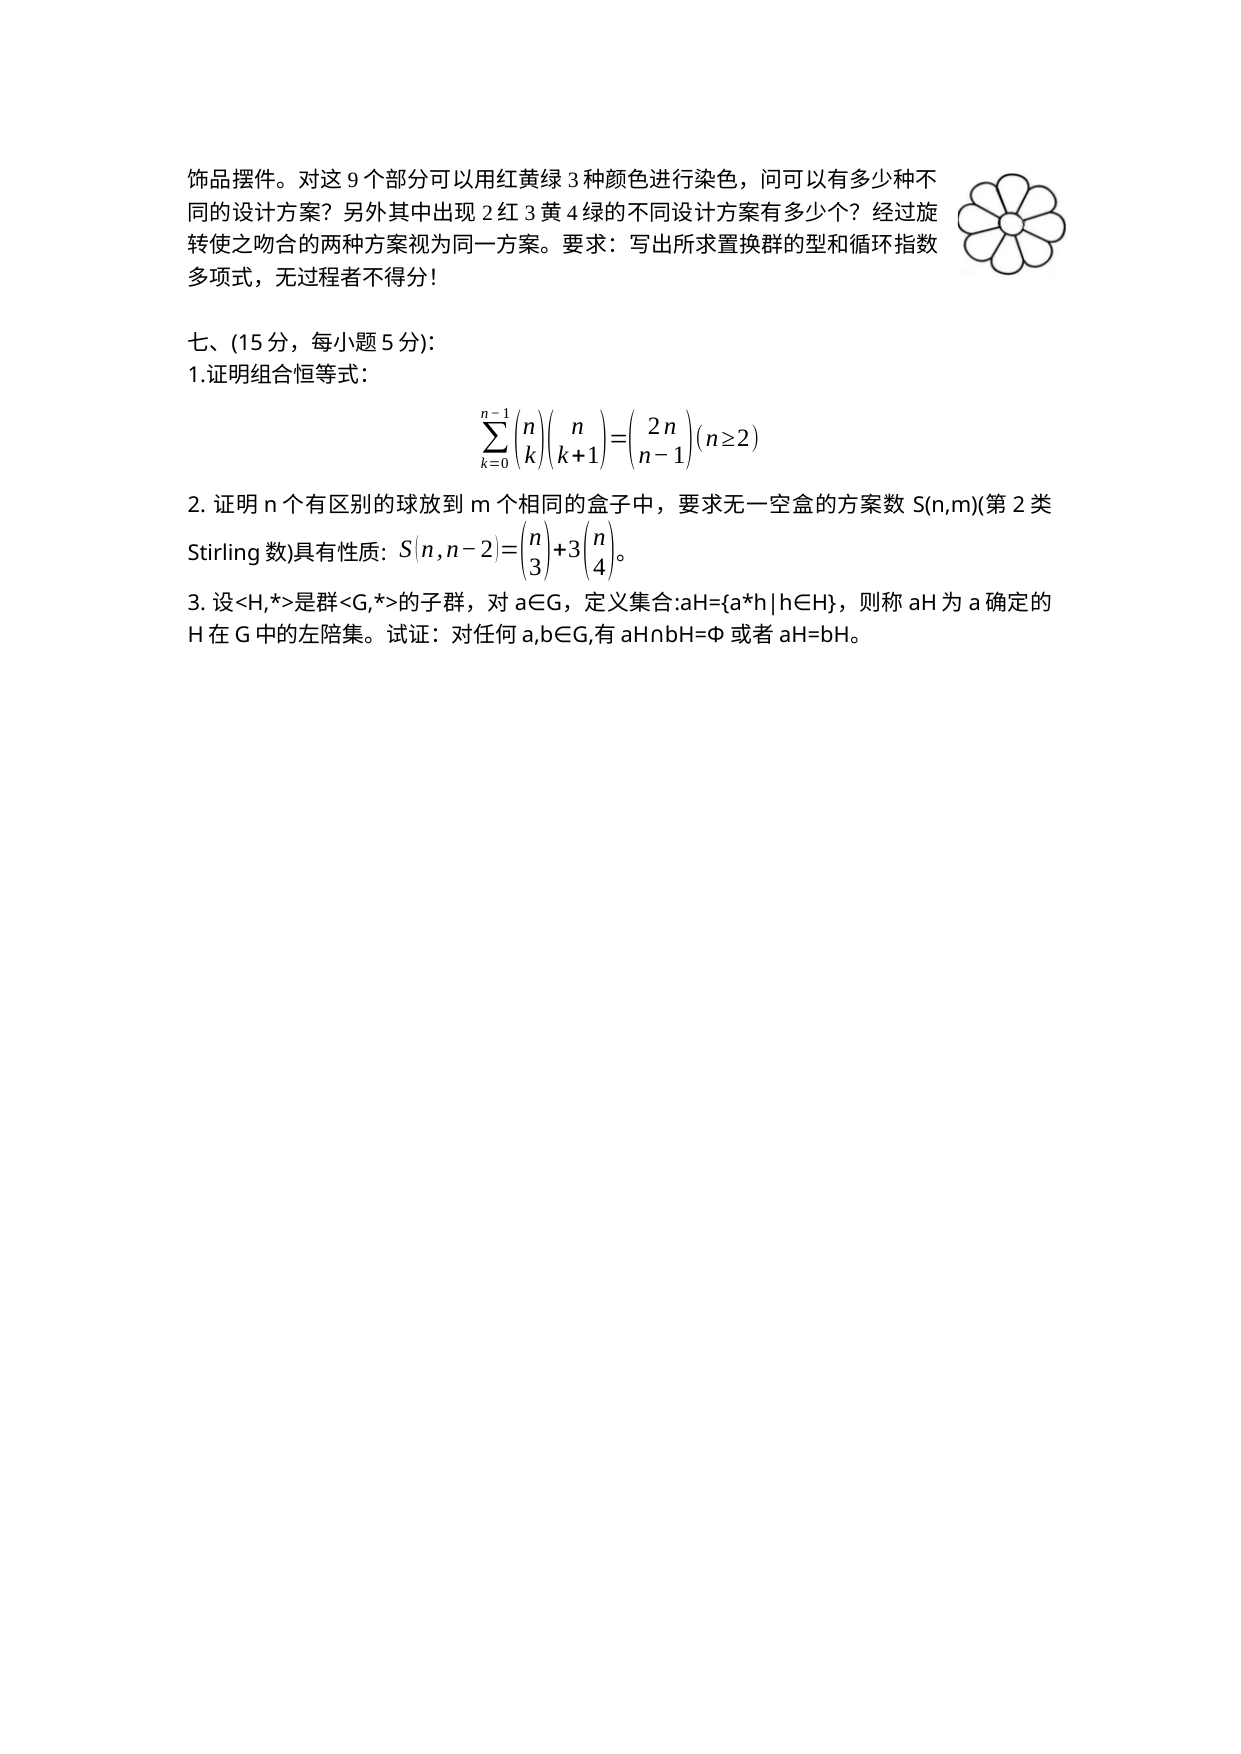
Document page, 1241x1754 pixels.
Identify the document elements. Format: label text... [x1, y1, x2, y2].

text 七、(15分，每小题5分)： [187, 324, 1053, 357]
text 3. 设<H,*>是群<G,*>的子群，对a∈G，定义集合:aH={a*h|h∈H}，则称aH为a确定的H在G中的左陪集。试证：对任何a,b∈G,有aH∩bH=Φ 或者 aH=bH。 [187, 584, 1053, 649]
text 2. 证明n个有区别的球放到m个相同的盒子中，要求无一空盒的方案数S(n,m)(第2类Stirling数)具有性质: 。 [187, 487, 1053, 584]
text 1.证明组合恒等式： [187, 357, 1053, 389]
picture [957, 173, 1068, 277]
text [187, 162, 1053, 292]
